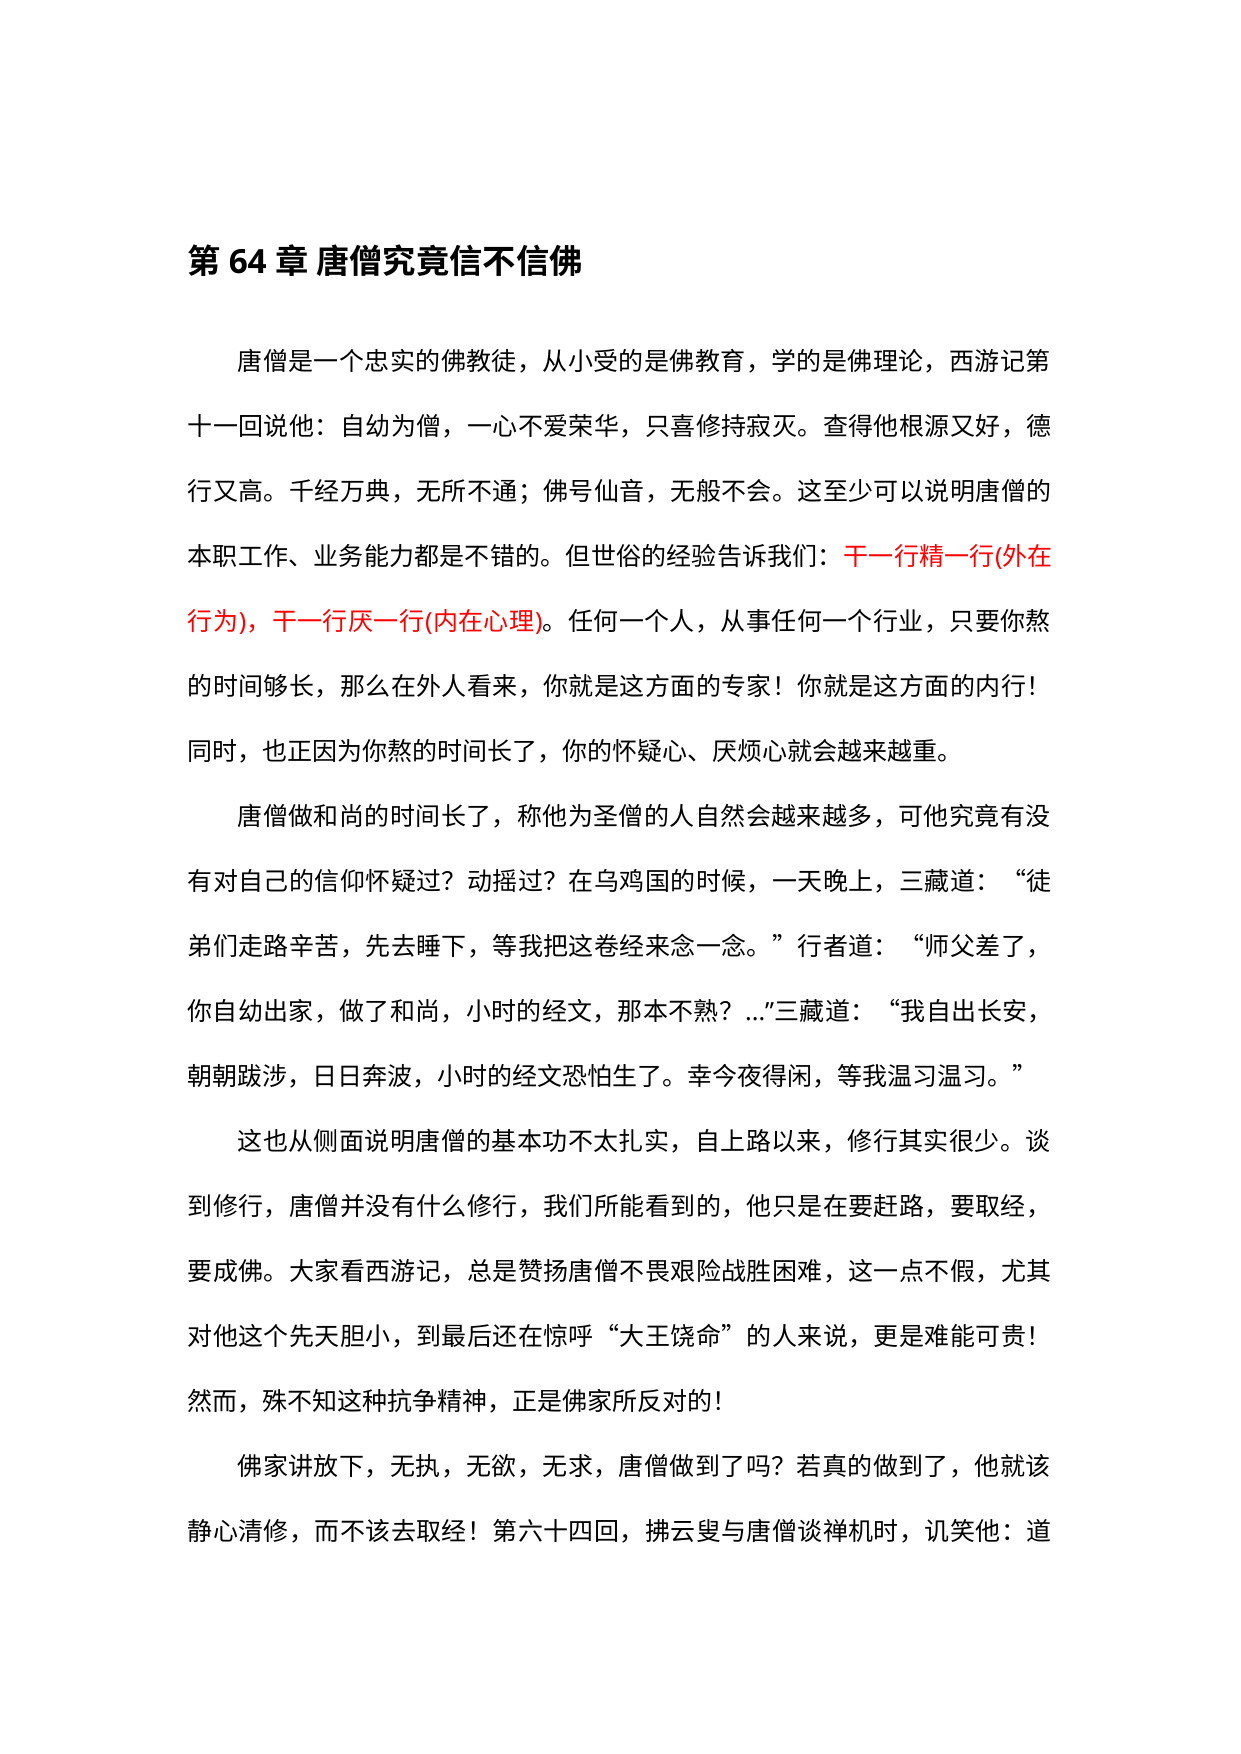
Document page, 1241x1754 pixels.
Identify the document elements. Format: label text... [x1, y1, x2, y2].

text 第 64 章 唐僧究竟信不信佛 [187, 227, 1053, 292]
text 唐僧是一个忠实的佛教徒，从小受的是佛教育，学的是佛理论，西游记第十一回说他：自幼为僧，一心不爱荣华，只喜修持寂灭。查得他根源又好，德行又高。千经万典，无所不通；佛号仙音，无般不会。这至少可以说明唐僧的本职工作、业务能力都是不错的。但世俗的经验告诉我们：干一行精一行(外在行为)，干一行厌一行(内在心理)。任何一个人，从事任何一个行业，只要你熬的时间够长，那么在外人看来，你就是这方面的专家！你就是这方面的内行！同时，也正因为你熬的时间长了，你的怀疑心、厌烦心就会越来越重。 [187, 327, 1053, 782]
text 这也从侧面说明唐僧的基本功不太扎实，自上路以来，修行其实很少。谈到修行，唐僧并没有什么修行，我们所能看到的，他只是在要赶路，要取经，要成佛。大家看西游记，总是赞扬唐僧不畏艰险战胜困难，这一点不假，尤其对他这个先天胆小，到最后还在惊呼“大王饶命”的人来说，更是难能可贵！然而，殊不知这种抗争精神，正是佛家所反对的！ [187, 1107, 1053, 1432]
text 佛家讲放下，无执，无欲，无求，唐僧做到了吗？若真的做到了，他就该静心清修，而不该去取经！第六十四回，拂云叟与唐僧谈禅机时，讥笑他：道也者，本安中国，反来求证西方。忘本参禅，妄求佛果，空费了草鞋，不知寻个什么？ [187, 1432, 1053, 1562]
text 唐僧做和尚的时间长了，称他为圣僧的人自然会越来越多，可他究竟有没有对自己的信仰怀疑过？动摇过？在乌鸡国的时候，一天晚上，三藏道：“徒弟们走路辛苦，先去睡下，等我把这卷经来念一念。”行者道：“师父差了，你自幼出家，做了和尚，小时的经文，那本不熟？...”三藏道：“我自出长安，朝朝跋涉，日日奔波，小时的经文恐怕生了。幸今夜得闲，等我温习温习。” [187, 782, 1053, 1107]
